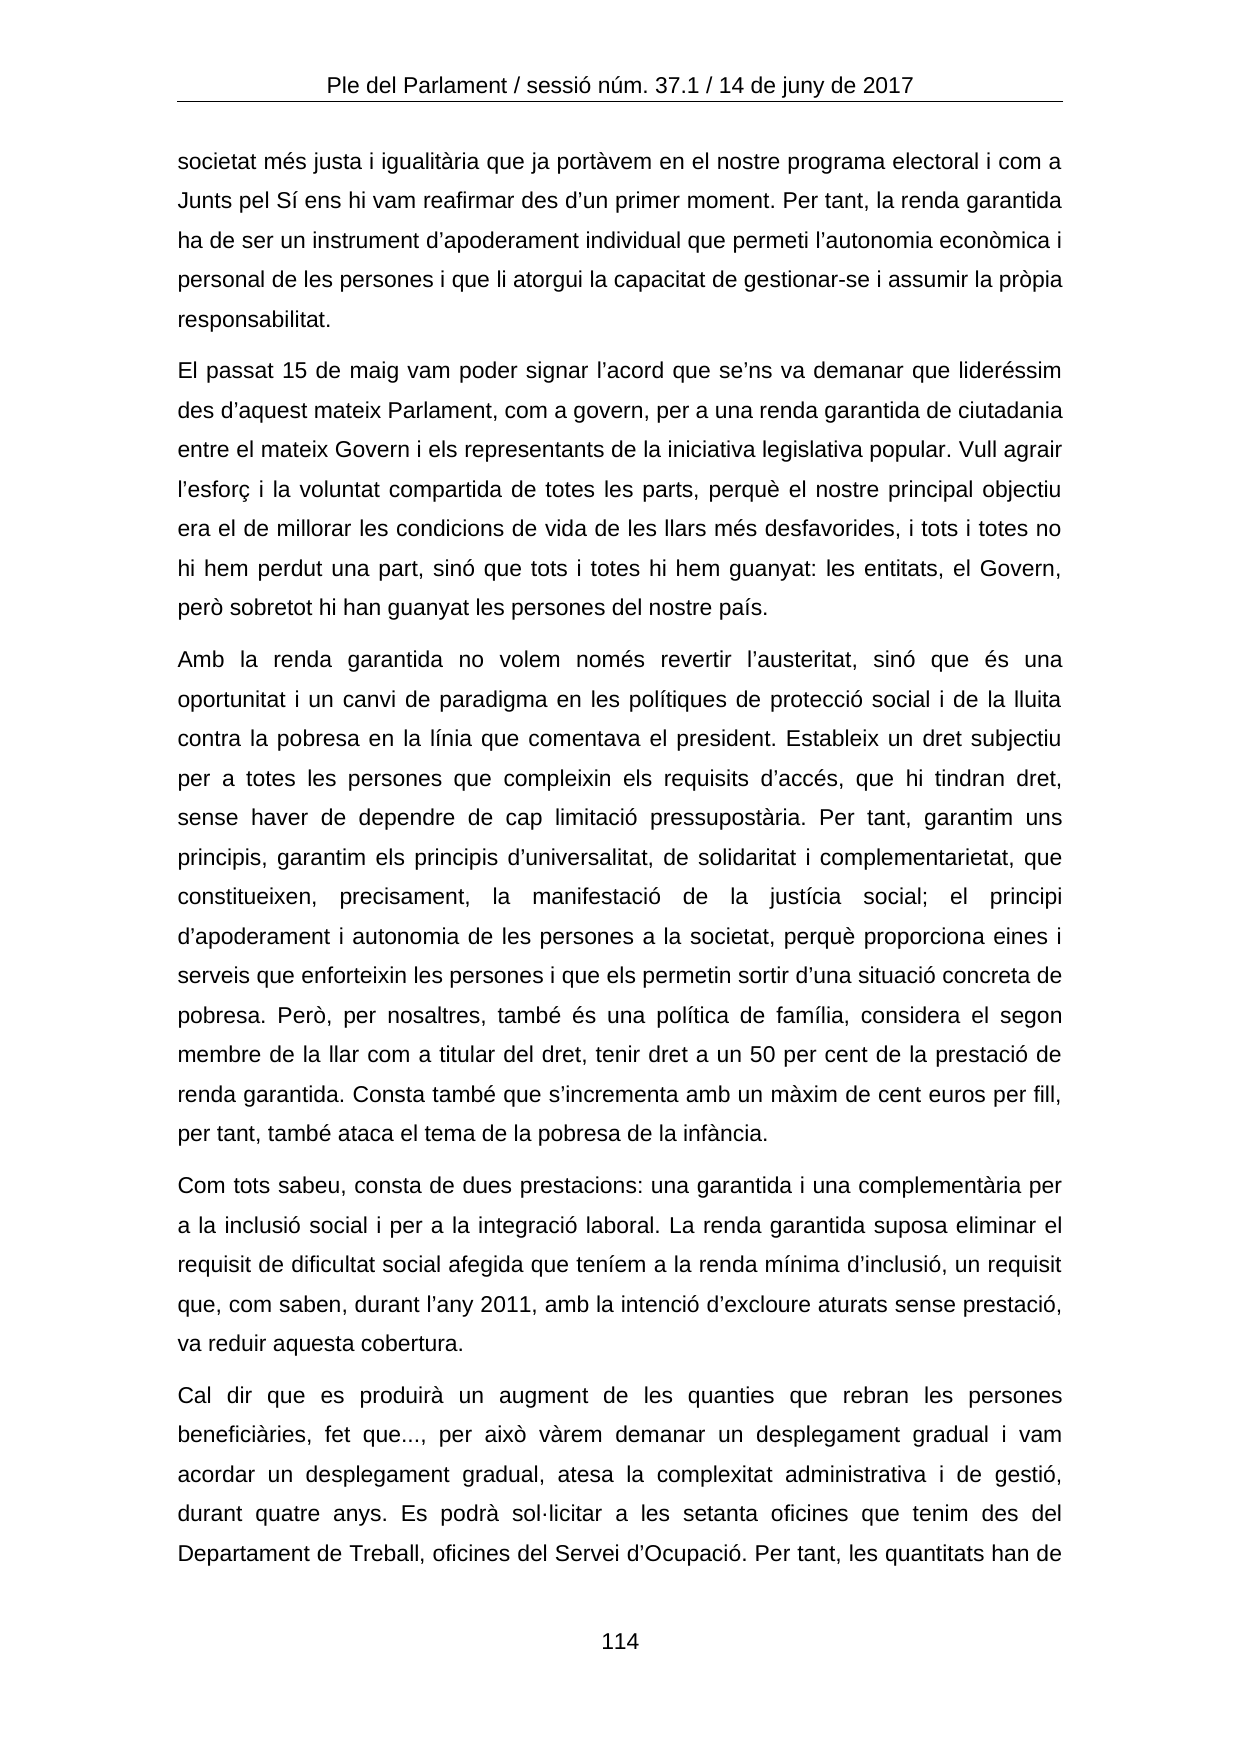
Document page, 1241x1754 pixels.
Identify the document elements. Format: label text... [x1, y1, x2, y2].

text Com tots sabeu, consta de dues prestacions: una garantida i una complementària per a la inclusió social i per a la integració laboral. La renda garantida suposa eliminar el requisit de dificultat social afegida que teníem a la renda mínima d’inclusió, un requisit que, com saben, durant l’any 2011, amb la intenció d’excloure aturats sense prestació, va reduir aquesta cobertura. [177, 1172, 1063, 1356]
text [177, 148, 1063, 332]
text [177, 1382, 1063, 1566]
text Amb la renda garantida no volem només revertir l’austeritat, sinó que és una oportunitat i un canvi de paradigma en les polítiques de protecció social i de la lluita contra la pobresa en la línia que comentava el president. Estableix un dret subjectiu per a totes les persones que compleixin els requisits d’accés, que hi tindran dret, sense haver de dependre de cap limitació pressupostària. Per tant, garantim uns principis, garantim els principis d’universalitat, de solidaritat i complementarietat, que constitueixen, precisament, la manifestació de la justícia social; el principi d’apoderament i autonomia de les persones a la societat, perquè proporciona eines i serveis que enforteixin les persones i que els permetin sortir d’una situació concreta de pobresa. Però, per nosaltres, també és una política de família, considera el segon membre de la llar com a titular del dret, tenir dret a un 50 per cent de la prestació de renda garantida. Consta també que s’incrementa amb un màxim de cent euros per fill, per tant, també ataca el tema de la pobresa de la infància. [177, 646, 1063, 1146]
text El passat 15 de maig vam poder signar l’acord que se’ns va demanar que lideréssim des d’aquest mateix Parlament, com a govern, per a una renda garantida de ciutadania entre el mateix Govern i els representants de la iniciativa legislativa popular. Vull agrair l’esforç i la voluntat compartida de totes les parts, perquè el nostre principal objectiu era el de millorar les condicions de vida de les llars més desfavorides, i tots i totes no hi hem perdut una part, sinó que tots i totes hi hem guanyat: les entitats, el Govern, però sobretot hi han guanyat les persones del nostre país. [177, 357, 1063, 621]
